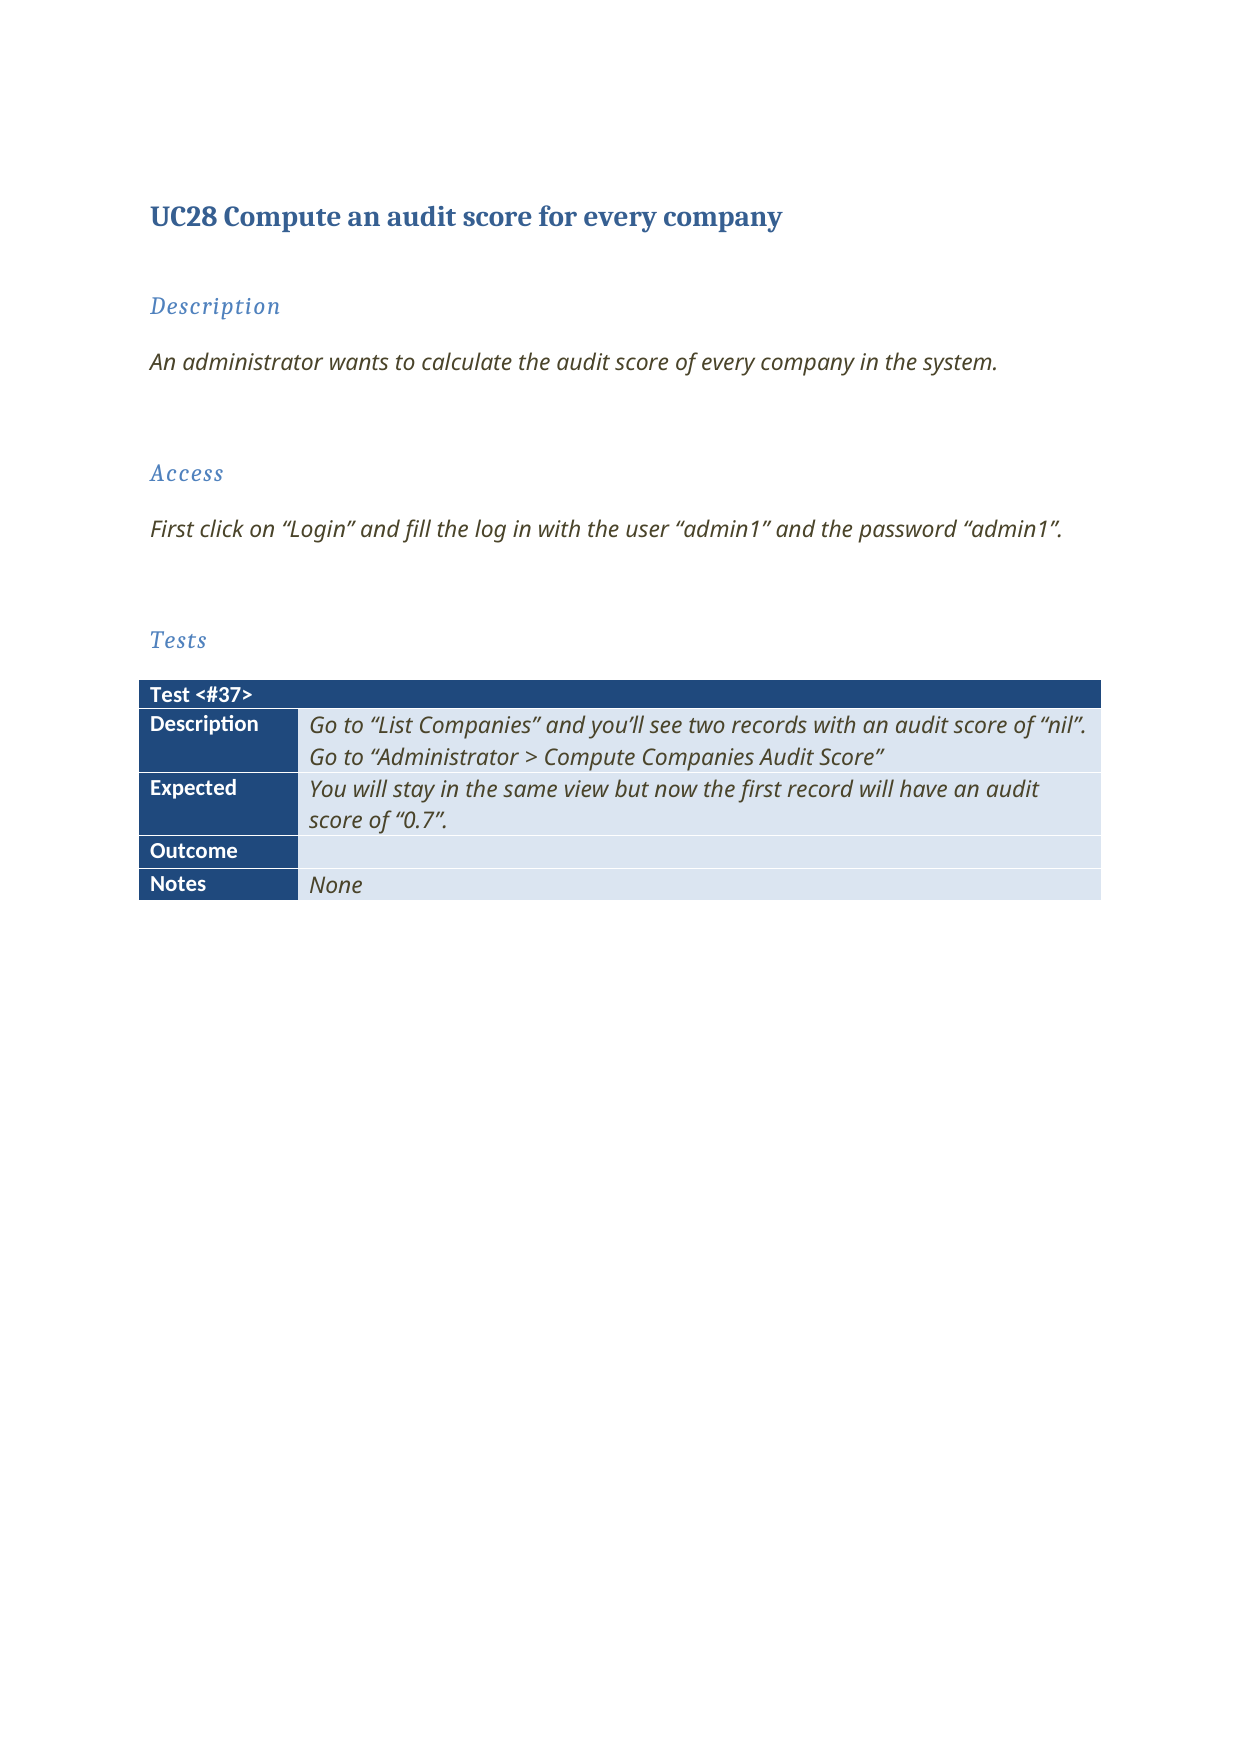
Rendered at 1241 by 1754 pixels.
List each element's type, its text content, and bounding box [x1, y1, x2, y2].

subtitle Access [150, 459, 1090, 488]
table_cell [298, 836, 1101, 868]
table_cell You will stay in the same view but now the first record will have an audit score of “0.7”. [298, 773, 1101, 835]
subtitle Description [150, 292, 1090, 320]
table_cell Notes [139, 869, 298, 900]
subtitle Tests [150, 626, 1090, 655]
table_cell Description [139, 709, 298, 772]
text First click on “Login” and fill the log in with the user “admin1” and the password “admin1”. [150, 513, 1090, 544]
table_cell Go to “List Companies” and you’ll see two records with an audit score of “nil”. Go to “Administrator > Compute Companies Audit Score” [298, 709, 1101, 772]
table_cell Outcome [139, 836, 298, 868]
text An administrator wants to calculate the audit score of every company in the system. [150, 345, 1090, 377]
table_cell None [298, 869, 1101, 900]
subtitle UC28 Compute an audit score for every company [150, 200, 1090, 233]
table_cell Expected [139, 773, 298, 835]
table_header Test <#37> [139, 680, 1101, 708]
